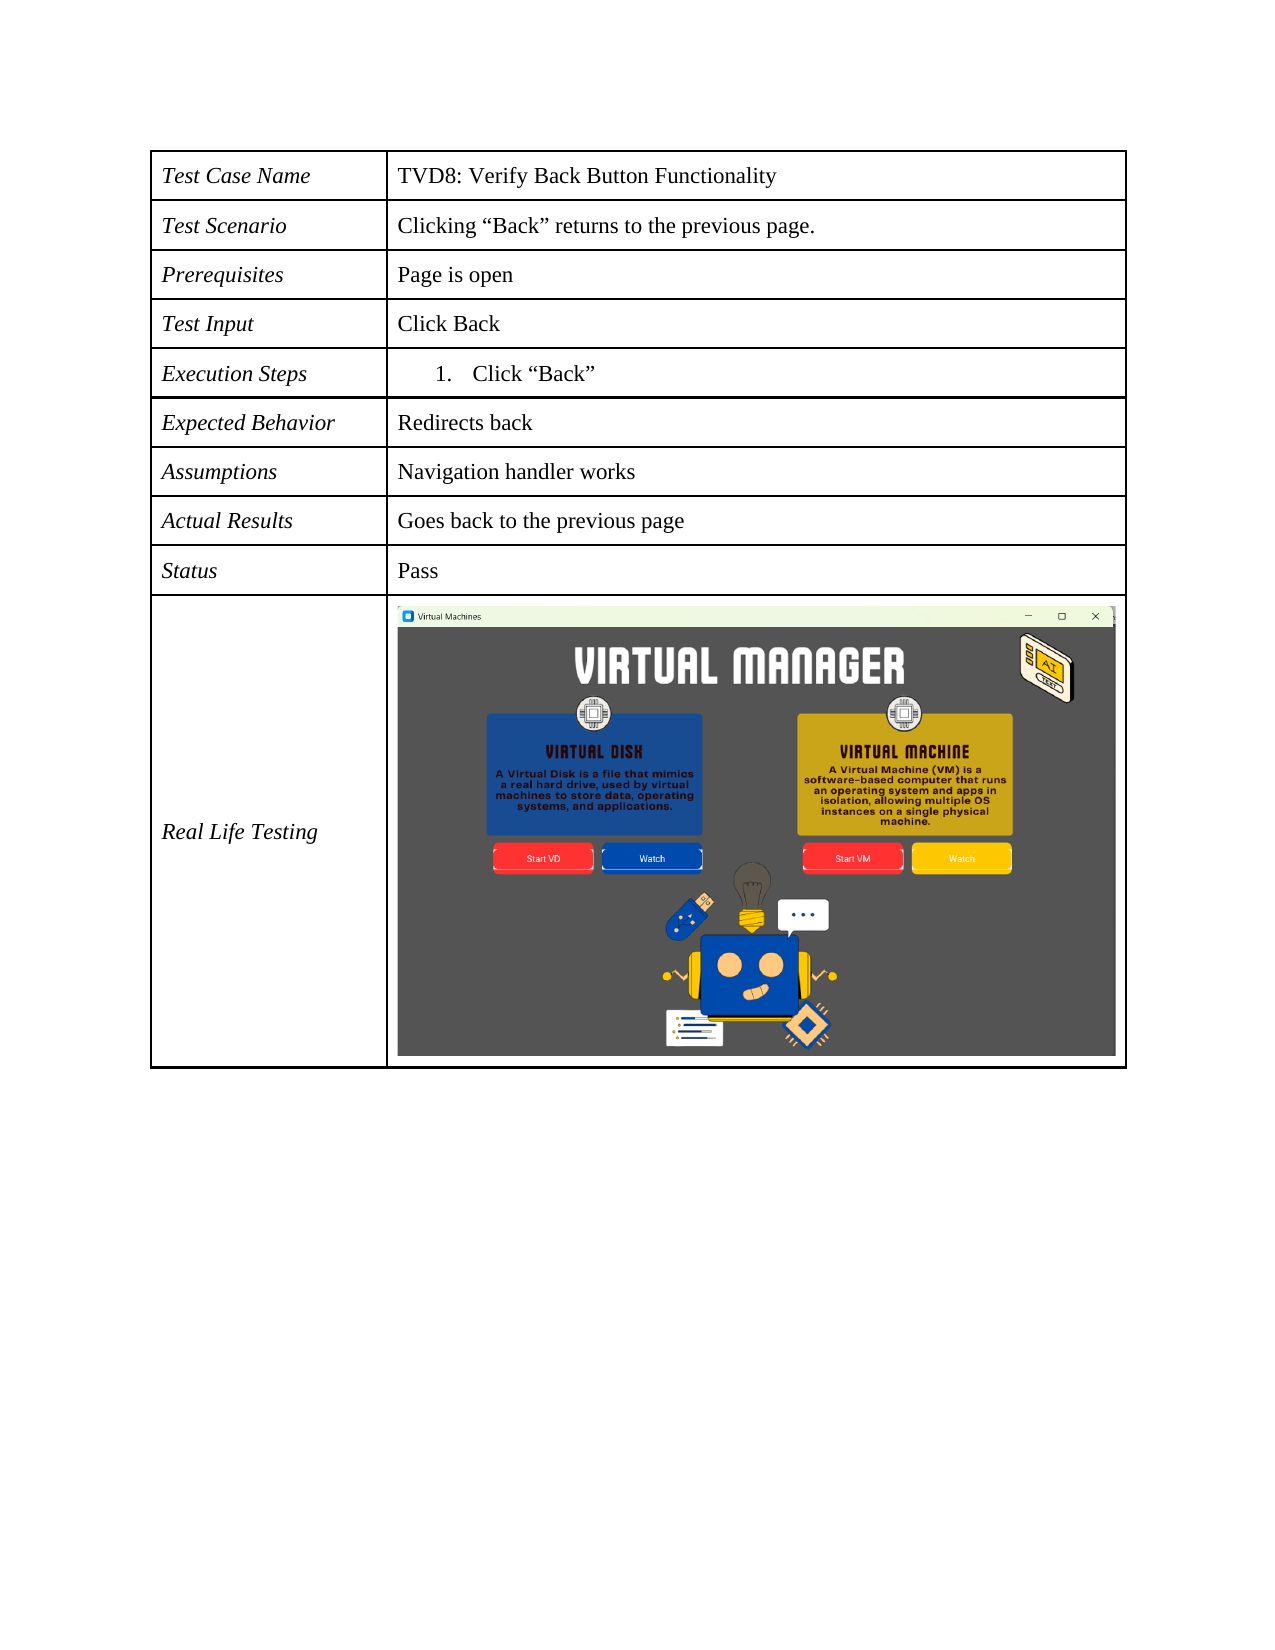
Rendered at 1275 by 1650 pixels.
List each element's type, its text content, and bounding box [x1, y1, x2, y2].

table_cell Real Life Testing [152, 596, 386, 1066]
table_cell [388, 596, 1125, 1066]
table_header TVD8: Verify Back Button Functionality [388, 152, 1125, 199]
table_cell Clicking “Back” returns to the previous page. [388, 201, 1125, 248]
table_cell Status [152, 546, 386, 593]
table_cell Prerequisites [152, 251, 386, 298]
table_cell Page is open [388, 251, 1125, 298]
table_header Test Case Name [152, 152, 386, 199]
table_cell Pass [388, 546, 1125, 593]
table_cell Redirects back [388, 399, 1125, 446]
table_cell Test Input [152, 300, 386, 347]
table_cell Navigation handler works [388, 448, 1125, 495]
table_cell Click Back [388, 300, 1125, 347]
table_cell Expected Behavior [152, 399, 386, 446]
table_cell Assumptions [152, 448, 386, 495]
table_cell Goes back to the previous page [388, 497, 1125, 544]
picture [397, 606, 1116, 1056]
table_cell Execution Steps [152, 349, 386, 396]
table_cell Test Scenario [152, 201, 386, 248]
table_cell Click “Back” [388, 349, 1125, 396]
table_cell Actual Results [152, 497, 386, 544]
